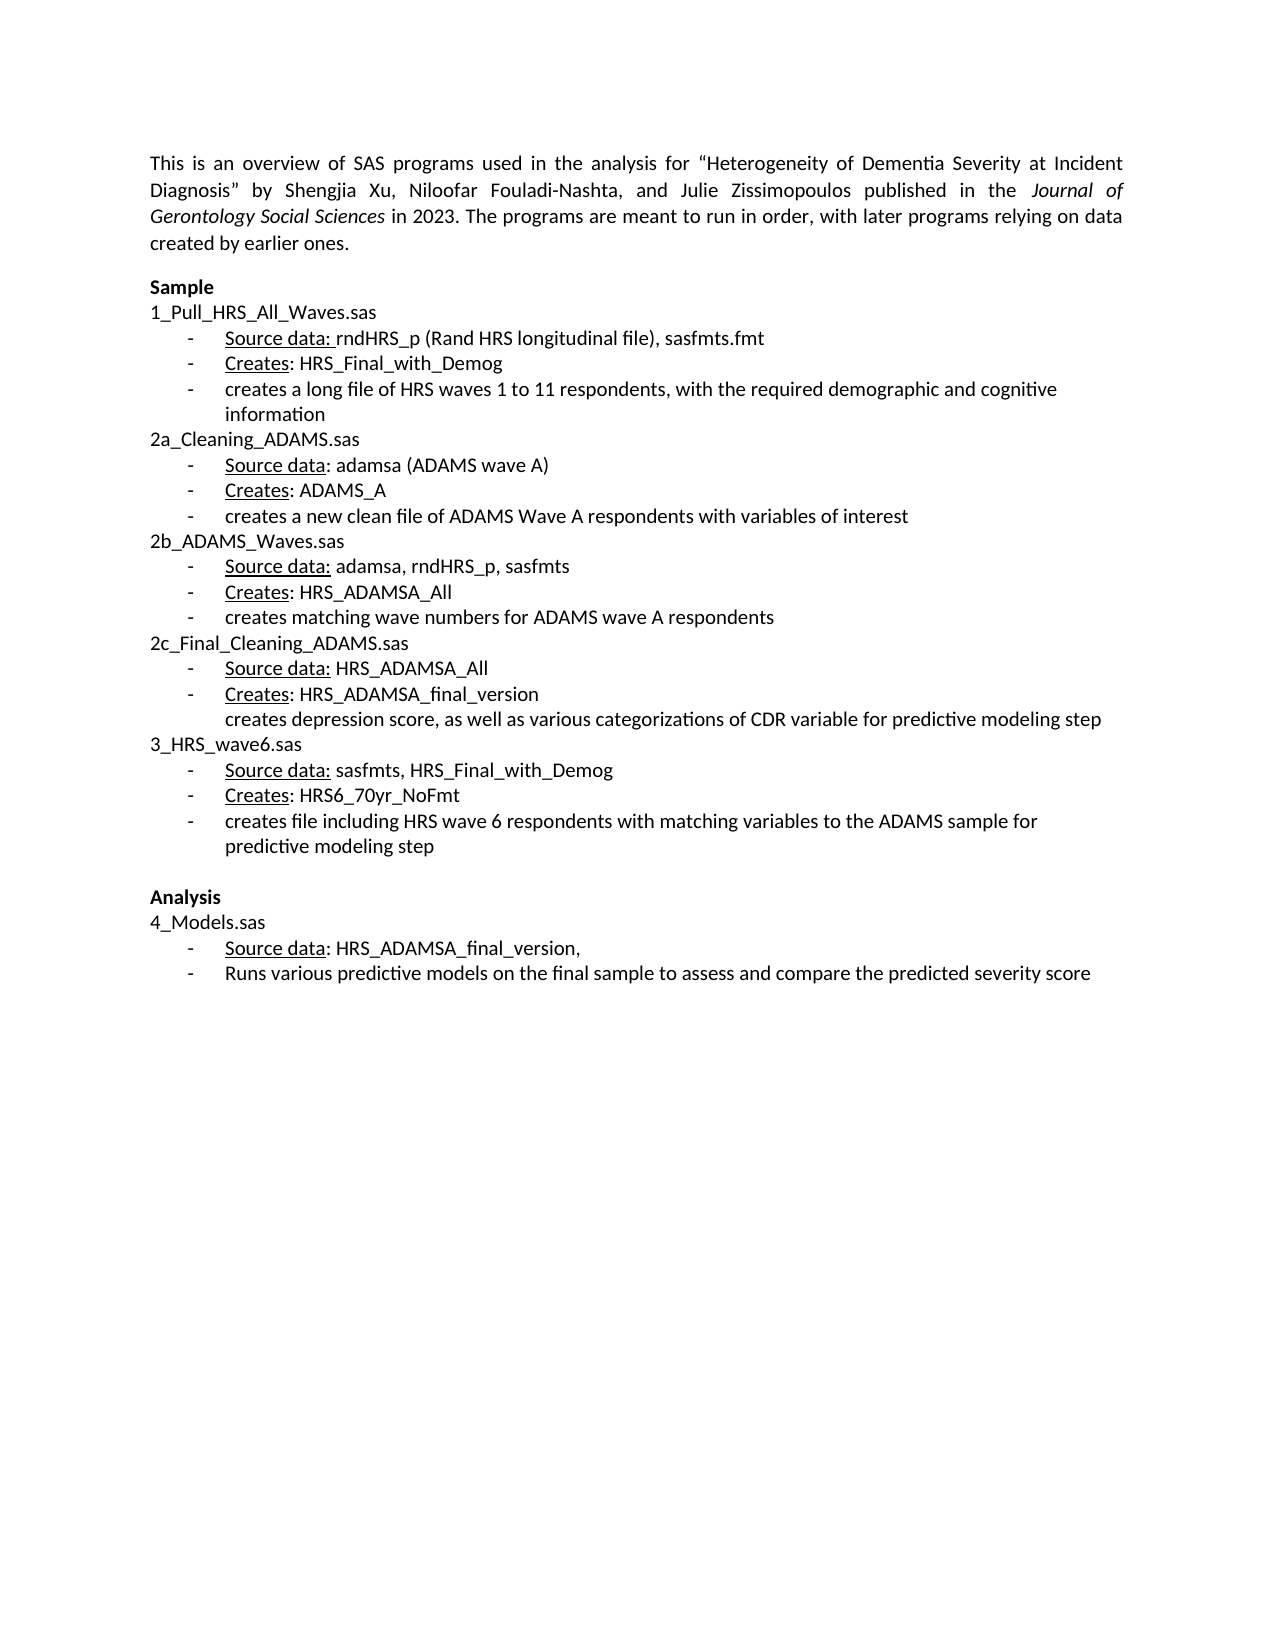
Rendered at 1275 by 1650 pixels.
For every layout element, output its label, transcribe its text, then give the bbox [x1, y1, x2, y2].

list Source data: HRS_ADAMSA_final_version, [187, 935, 1125, 960]
list Runs various predictive models on the final sample to assess and compare the predicted severity score [187, 960, 1125, 986]
text 1_Pull_HRS_All_Waves.sas [150, 299, 1125, 325]
list creates a new clean file of ADAMS Wave A respondents with variables of interest [187, 503, 1125, 528]
text 3_HRS_wave6.sas [150, 732, 1125, 757]
text 4_Models.sas [150, 909, 1125, 935]
list creates file including HRS wave 6 respondents with matching variables to the ADAMS sample for predictive modeling step [187, 808, 1125, 859]
text This is an overview of SAS programs used in the analysis for “Heterogeneity of Dementia Severity at Incident Diagnosis” by Shengjia Xu, Niloofar Fouladi-Nashta, and Julie Zissimopoulos published in the Journal of Gerontology Social Sciences in 2023. The programs are meant to run in order, with later programs relying on data created by earlier ones. [150, 150, 1125, 256]
text Analysis [150, 884, 1125, 909]
list Source data: adamsa, rndHRS_p, sasfmts [187, 554, 1125, 579]
list Source data: adamsa (ADAMS wave A) [187, 452, 1125, 477]
list Source data: sasfmts, HRS_Final_with_Demog [187, 757, 1125, 782]
text 2a_Cleaning_ADAMS.sas [150, 427, 1125, 452]
list Source data: HRS_ADAMSA_All [187, 655, 1125, 681]
list Creates: HRS6_70yr_NoFmt [187, 782, 1125, 808]
list creates matching wave numbers for ADAMS wave A respondents [187, 604, 1125, 630]
text creates depression score, as well as various categorizations of CDR variable for predictive modeling step [150, 706, 1125, 732]
text 2c_Final_Cleaning_ADAMS.sas [150, 630, 1125, 655]
list Source data: rndHRS_p (Rand HRS longitudinal file), sasfmts.fmt [187, 325, 1125, 350]
text Sample [150, 274, 1125, 299]
text 2b_ADAMS_Waves.sas [150, 528, 1125, 554]
list Creates: ADAMS_A [187, 477, 1125, 503]
list Creates: HRS_ADAMSA_final_version [187, 681, 1125, 706]
list Creates: HRS_ADAMSA_All [187, 579, 1125, 604]
list Creates: HRS_Final_with_Demog [187, 350, 1125, 376]
list creates a long file of HRS waves 1 to 11 respondents, with the required demographic and cognitive information [187, 376, 1125, 427]
